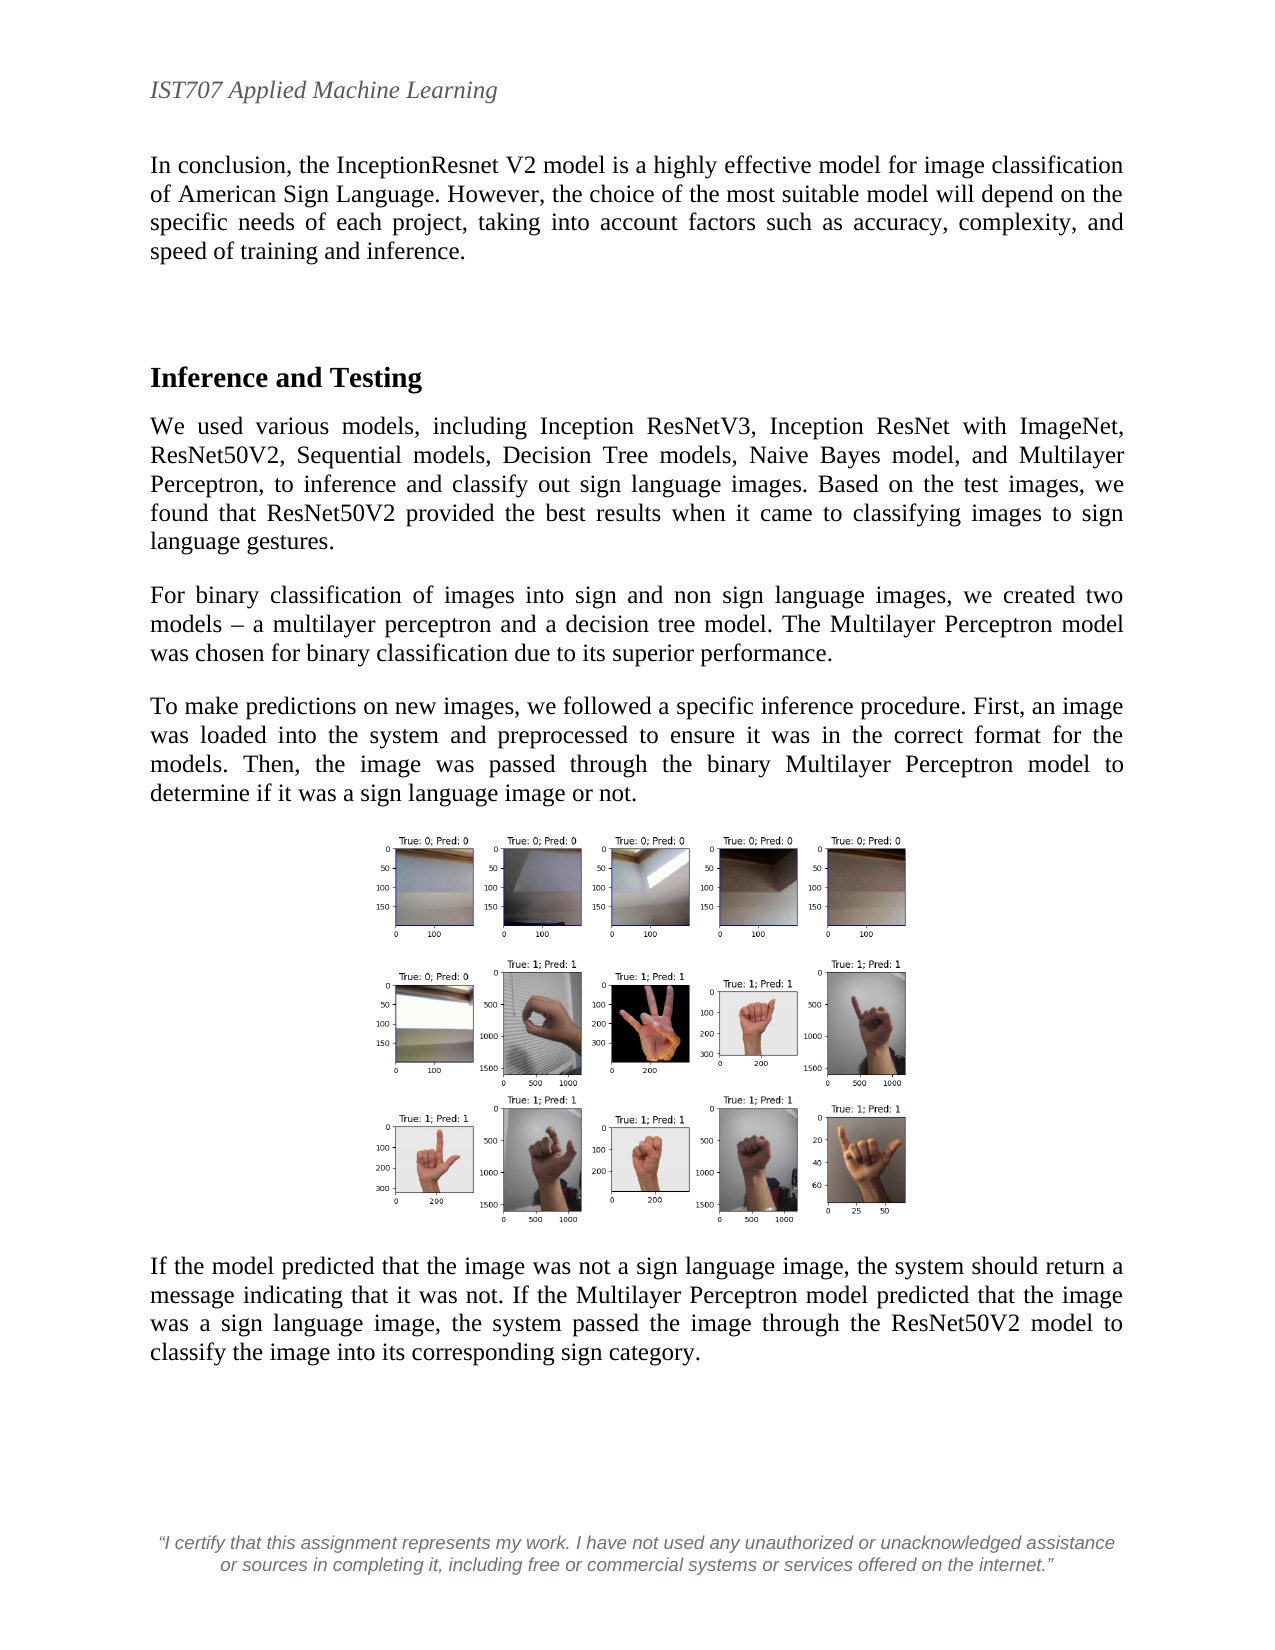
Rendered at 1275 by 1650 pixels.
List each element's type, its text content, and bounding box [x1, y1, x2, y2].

subtitle Inference and Testing [150, 360, 1125, 394]
text In conclusion, the InceptionResnet V2 model is a highly effective model for image classification of American Sign Language. However, the choice of the most suitable model will depend on the specific needs of each project, taking into account factors such as accuracy, complexity, and speed of training and inference. [150, 150, 1125, 265]
text For binary classification of images into sign and non sign language images, we created two models – a multilayer perceptron and a decision tree model. The Multilayer Perceptron model was chosen for binary classification due to its superior performance. [150, 580, 1125, 666]
text If the model predicted that the image was not a sign language image, the system should return a message indicating that it was not. If the Multilayer Perceptron model predicted that the image was a sign language image, the system passed the image through the ResNet50V2 model to classify the image into its corresponding sign category. [150, 1251, 1125, 1366]
picture [366, 831, 910, 1227]
text To make predictions on new images, we followed a specific inference procedure. First, an image was loaded into the system and preprocessed to ensure it was in the correct format for the models. Then, the image was passed through the binary Multilayer Perceptron model to determine if it was a sign language image or not. [150, 691, 1125, 806]
text We used various models, including Inception ResNetV3, Inception ResNet with ImageNet, ResNet50V2, Sequential models, Decision Tree models, Naive Bayes model, and Multilayer Perceptron, to inference and classify out sign language images. Based on the test images, we found that ResNet50V2 provided the best results when it came to classifying images to sign language gestures. [150, 411, 1125, 555]
